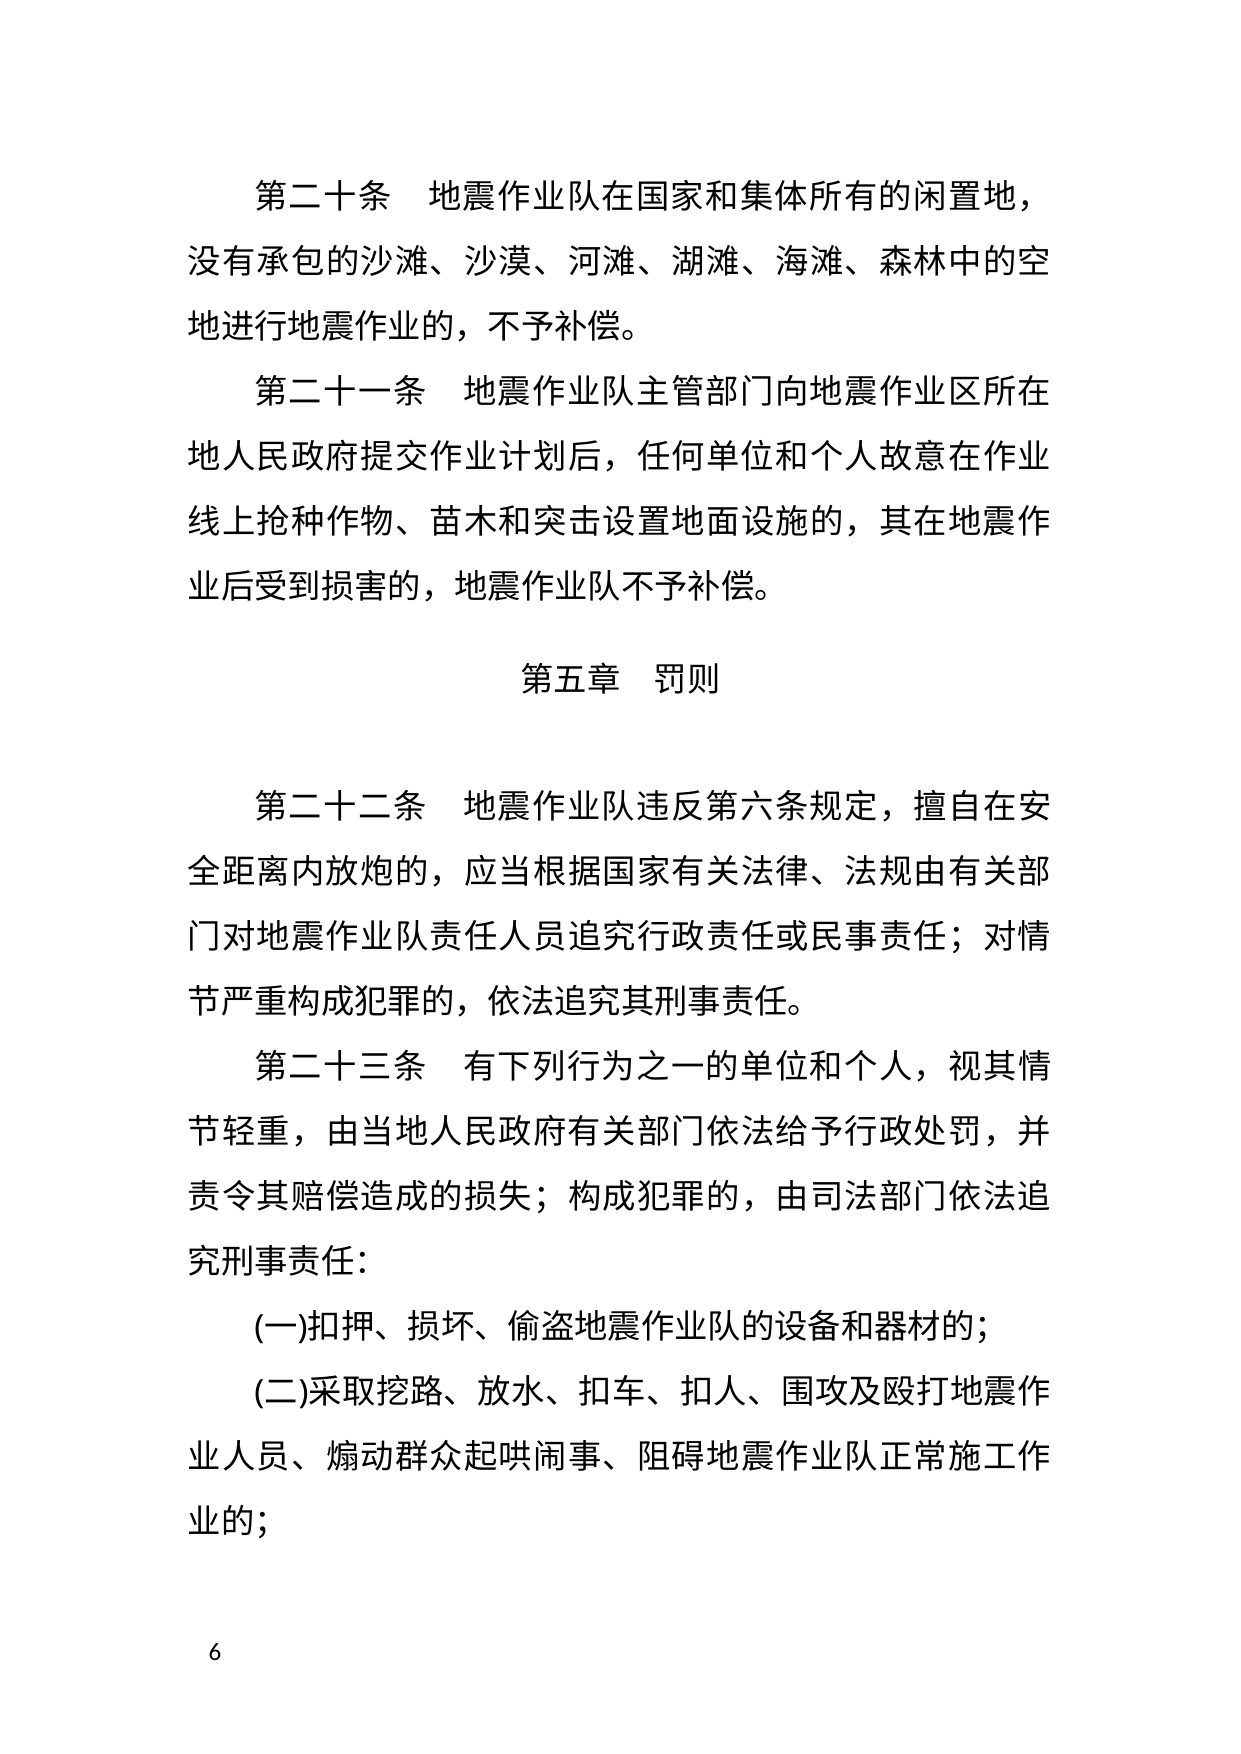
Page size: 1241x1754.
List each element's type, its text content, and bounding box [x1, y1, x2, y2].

subtitle 第五章 罚则 [187, 644, 1053, 709]
text 第二十条 地震作业队在国家和集体所有的闲置地，没有承包的沙滩、沙漠、河滩、湖滩、海滩、森林中的空地进行地震作业的，不予补偿。 [187, 162, 1053, 357]
text 第二十三条 有下列行为之一的单位和个人，视其情节轻重，由当地人民政府有关部门依法给予行政处罚，并责令其赔偿造成的损失；构成犯罪的，由司法部门依法追究刑事责任： [187, 1031, 1053, 1291]
text 第二十二条 地震作业队违反第六条规定，擅自在安全距离内放炮的，应当根据国家有关法律、法规由有关部门对地震作业队责任人员追究行政责任或民事责任；对情节严重构成犯罪的，依法追究其刑事责任。 [187, 771, 1053, 1031]
text 第二十一条 地震作业队主管部门向地震作业区所在地人民政府提交作业计划后，任何单位和个人故意在作业线上抢种作物、苗木和突击设置地面设施的，其在地震作业后受到损害的，地震作业队不予补偿。 [187, 357, 1053, 617]
text (二)采取挖路、放水、扣车、扣人、围攻及殴打地震作业人员、煽动群众起哄闹事、阻碍地震作业队正常施工作业的； [187, 1356, 1053, 1551]
text (一)扣押、损坏、偷盗地震作业队的设备和器材的； [187, 1291, 1053, 1356]
